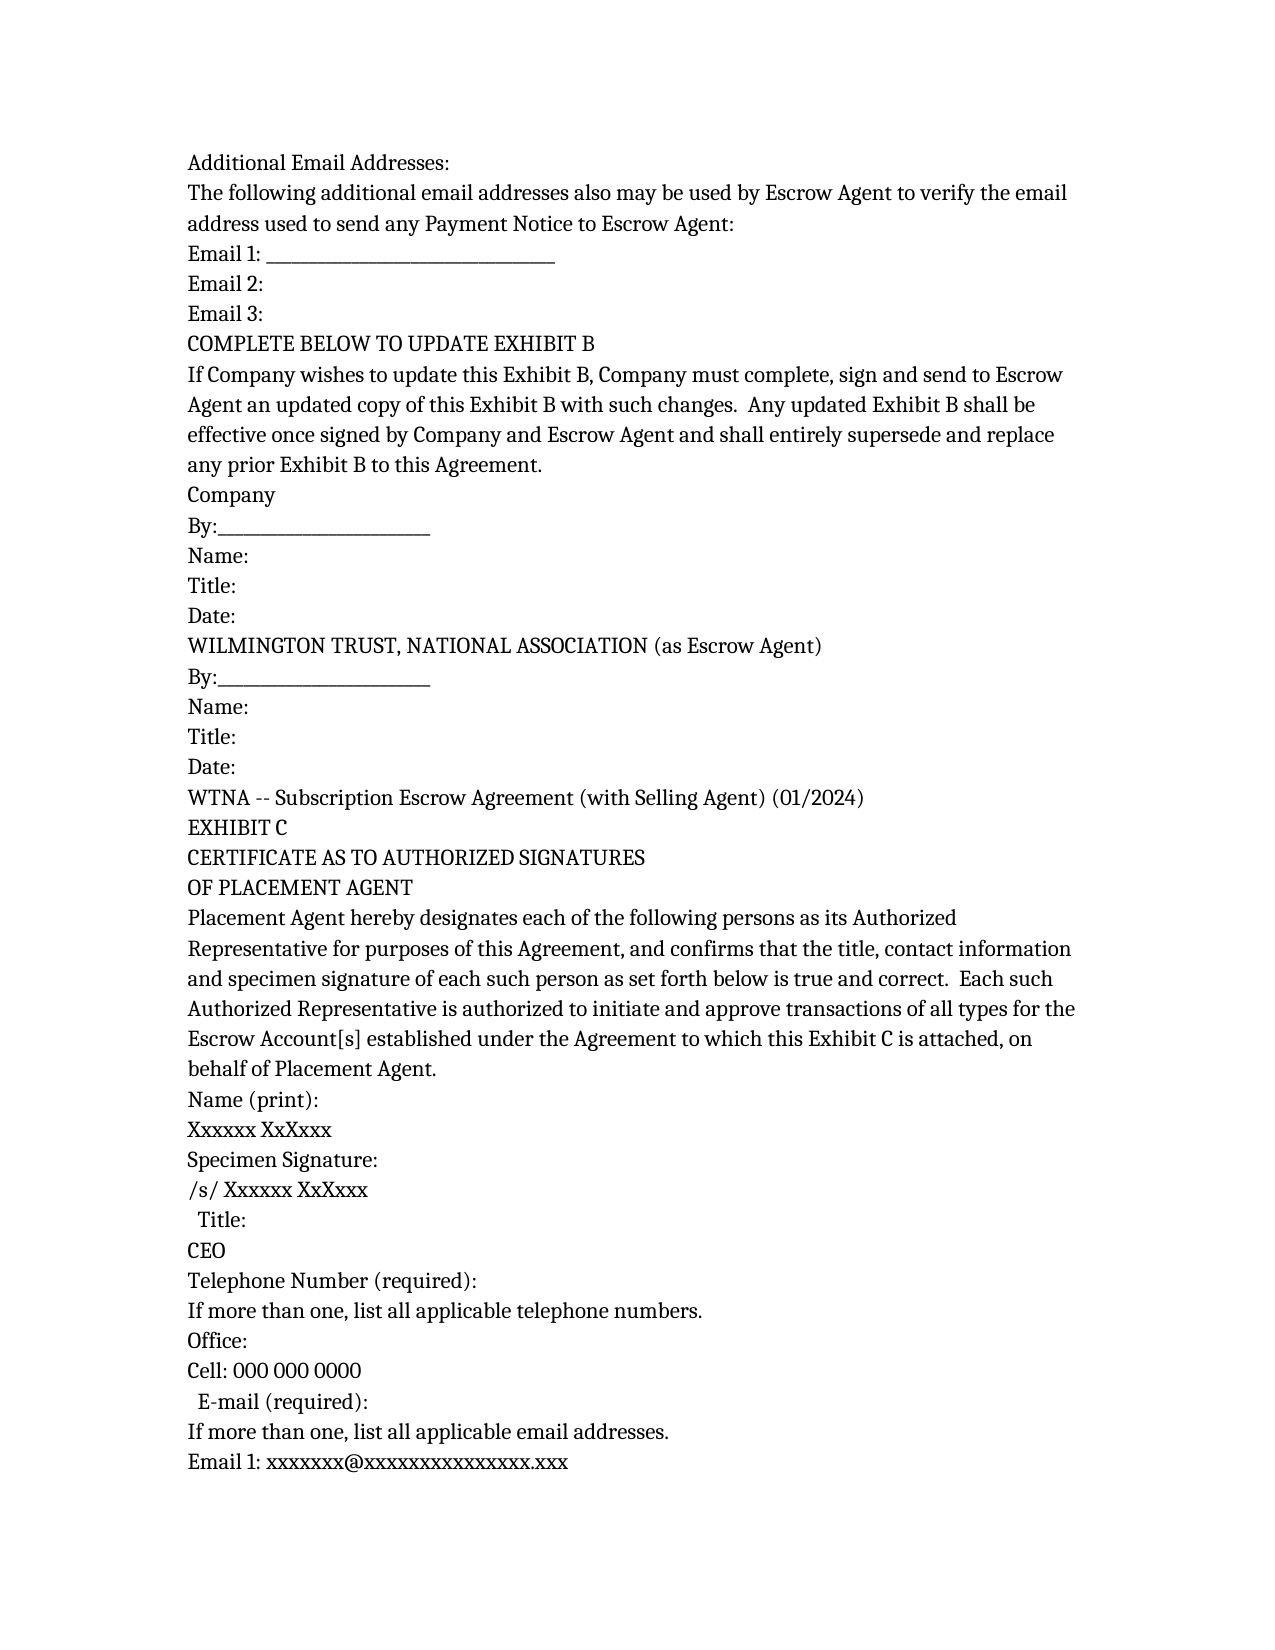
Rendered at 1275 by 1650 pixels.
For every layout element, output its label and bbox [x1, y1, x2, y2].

text [187, 150, 1087, 1475]
